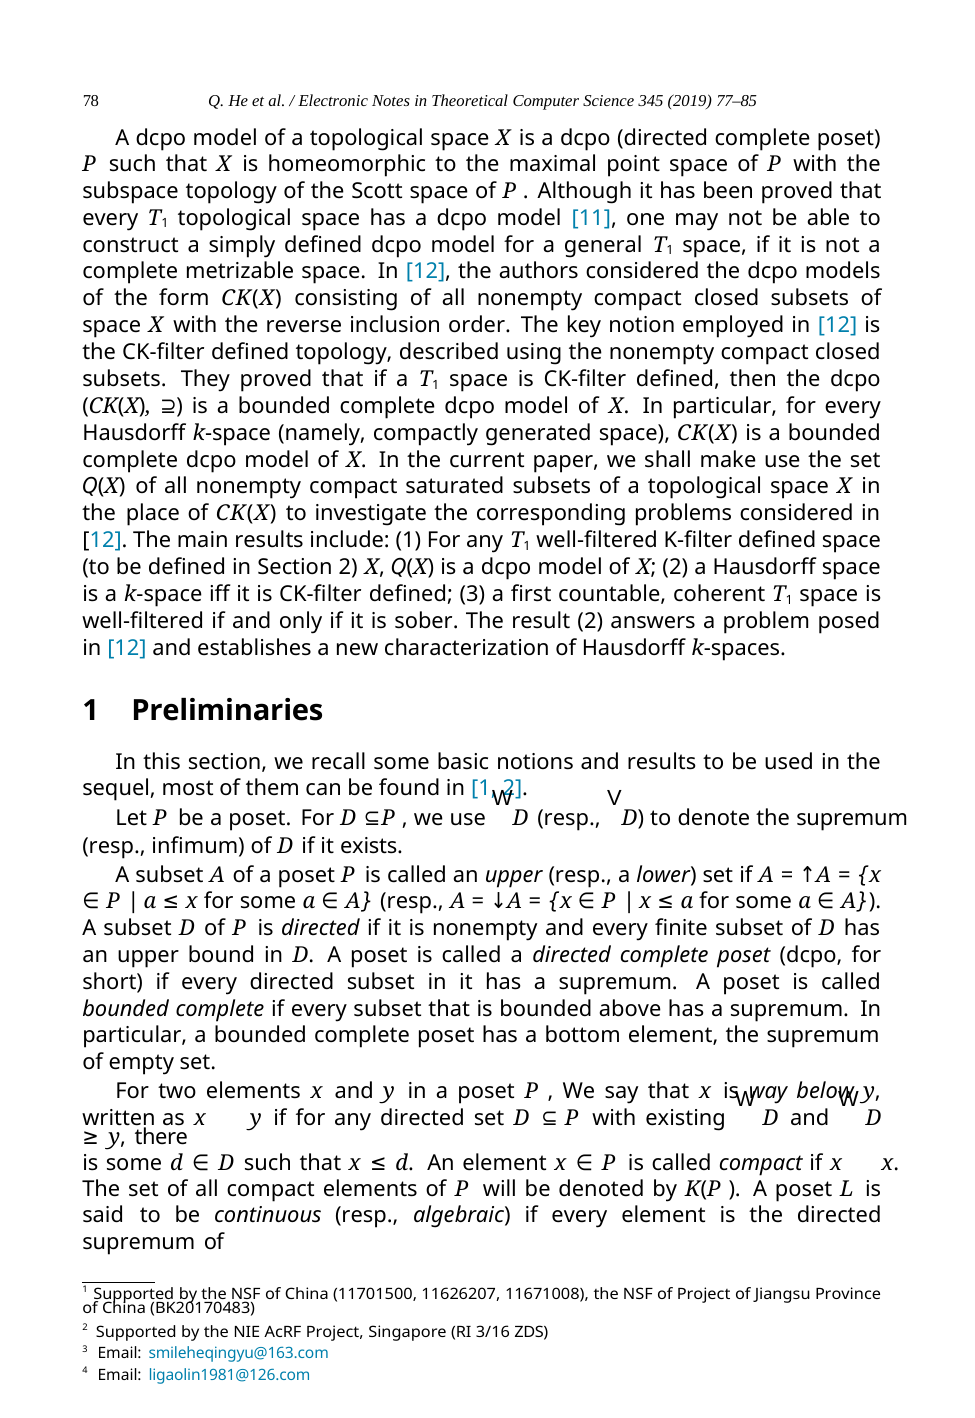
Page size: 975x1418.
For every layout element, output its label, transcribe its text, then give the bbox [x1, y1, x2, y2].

text 1 Supported by the NSF of China (11701500, 11626207, 11671008), the NSF of Project of Jiangsu Province of China (BK20170483) [82, 1287, 881, 1318]
text is some d ∈ D such that x ≤ d. An element x ∈ P is called compact if x x. [82, 1151, 912, 1175]
text For two elements x and y in a poset P , We say that x is way below y, written as x y if for any directed set D ⊆ P with existing W D and W D ≥ y, there [82, 1084, 881, 1151]
picture [254, 1347, 261, 1359]
picture [156, 1349, 161, 1358]
text (resp., infimum) of D if it exists. [82, 831, 912, 859]
text In this section, we recall some basic notions and results to be used in the sequel, most of them can be found in [1, 2]. [82, 748, 881, 802]
picture [296, 1371, 301, 1380]
text Let P be a poset. For D ⊆P , we use WD (resp., VD) to denote the supremum [115, 802, 912, 831]
subtitle Preliminaries [82, 689, 912, 729]
text The set of all compact elements of P will be denoted by K(P ). A poset L is said to be continuous (resp., algebraic) if every element is the directed supremum of [82, 1176, 881, 1256]
text A subset A of a poset P is called an upper (resp., a lower) set if A = ↑A = {x ∈ P | a ≤ x for some a ∈ A} (resp., A = ↓A = {x ∈ P | x ≤ a for some a ∈ A}). A subset D of P is directed if it is nonempty and every finite subset of D has an upper bound in D. A poset is called a directed complete poset (dcpo, for short) if every directed subset in it has a supremum. A poset is called bounded complete if every subset that is bounded above has a supremum. In particular, a bounded complete poset has a bottom element, the supremum of empty set. [82, 861, 881, 1076]
text A dcpo model of a topological space X is a dcpo (directed complete poset) P such that X is homeomorphic to the maximal point space of P with the subspace topology of the Scott space of P . Although it has been proved that every T1 topological space has a dcpo model [11], one may not be able to construct a simply defined dcpo model for a general T1 space, if it is not a complete metrizable space. In [12], the authors considered the dcpo models of the form CK(X) consisting of all nonempty compact closed subsets of space X with the reverse inclusion order. The key notion employed in [12] is the CK-filter defined topology, described using the nonempty compact closed subsets. They proved that if a T1 space is CK-filter defined, then the dcpo (CK(X), ⊇) is a bounded complete dcpo model of X. In particular, for every Hausdorff k-space (namely, compactly generated space), CK(X) is a bounded complete dcpo model of X. In the current paper, we shall make use the set Q(X) of all nonempty compact saturated subsets of a topological space X in the place of CK(X) to investigate the corresponding problems considered in [12]. The main results include: (1) For any T1 well-filtered K-filter defined space (to be defined in Section 2) X, Q(X) is a dcpo model of X; (2) a Hausdorff space is a k-space iff it is CK-filter defined; (3) a first countable, coherent T1 space is well-filtered if and only if it is sober. The result (2) answers a problem posed in [12] and establishes a new characterization of Hausdorff k-spaces. [82, 124, 881, 661]
text 4 Email: ligaolin1981@126.com [82, 1363, 912, 1385]
text 2 Supported by the NIE AcRF Project, Singapore (RI 3/16 ZDS) [82, 1319, 912, 1342]
text 3 Email: smileheqingyu@163.com [82, 1342, 912, 1363]
picture [236, 1369, 243, 1381]
